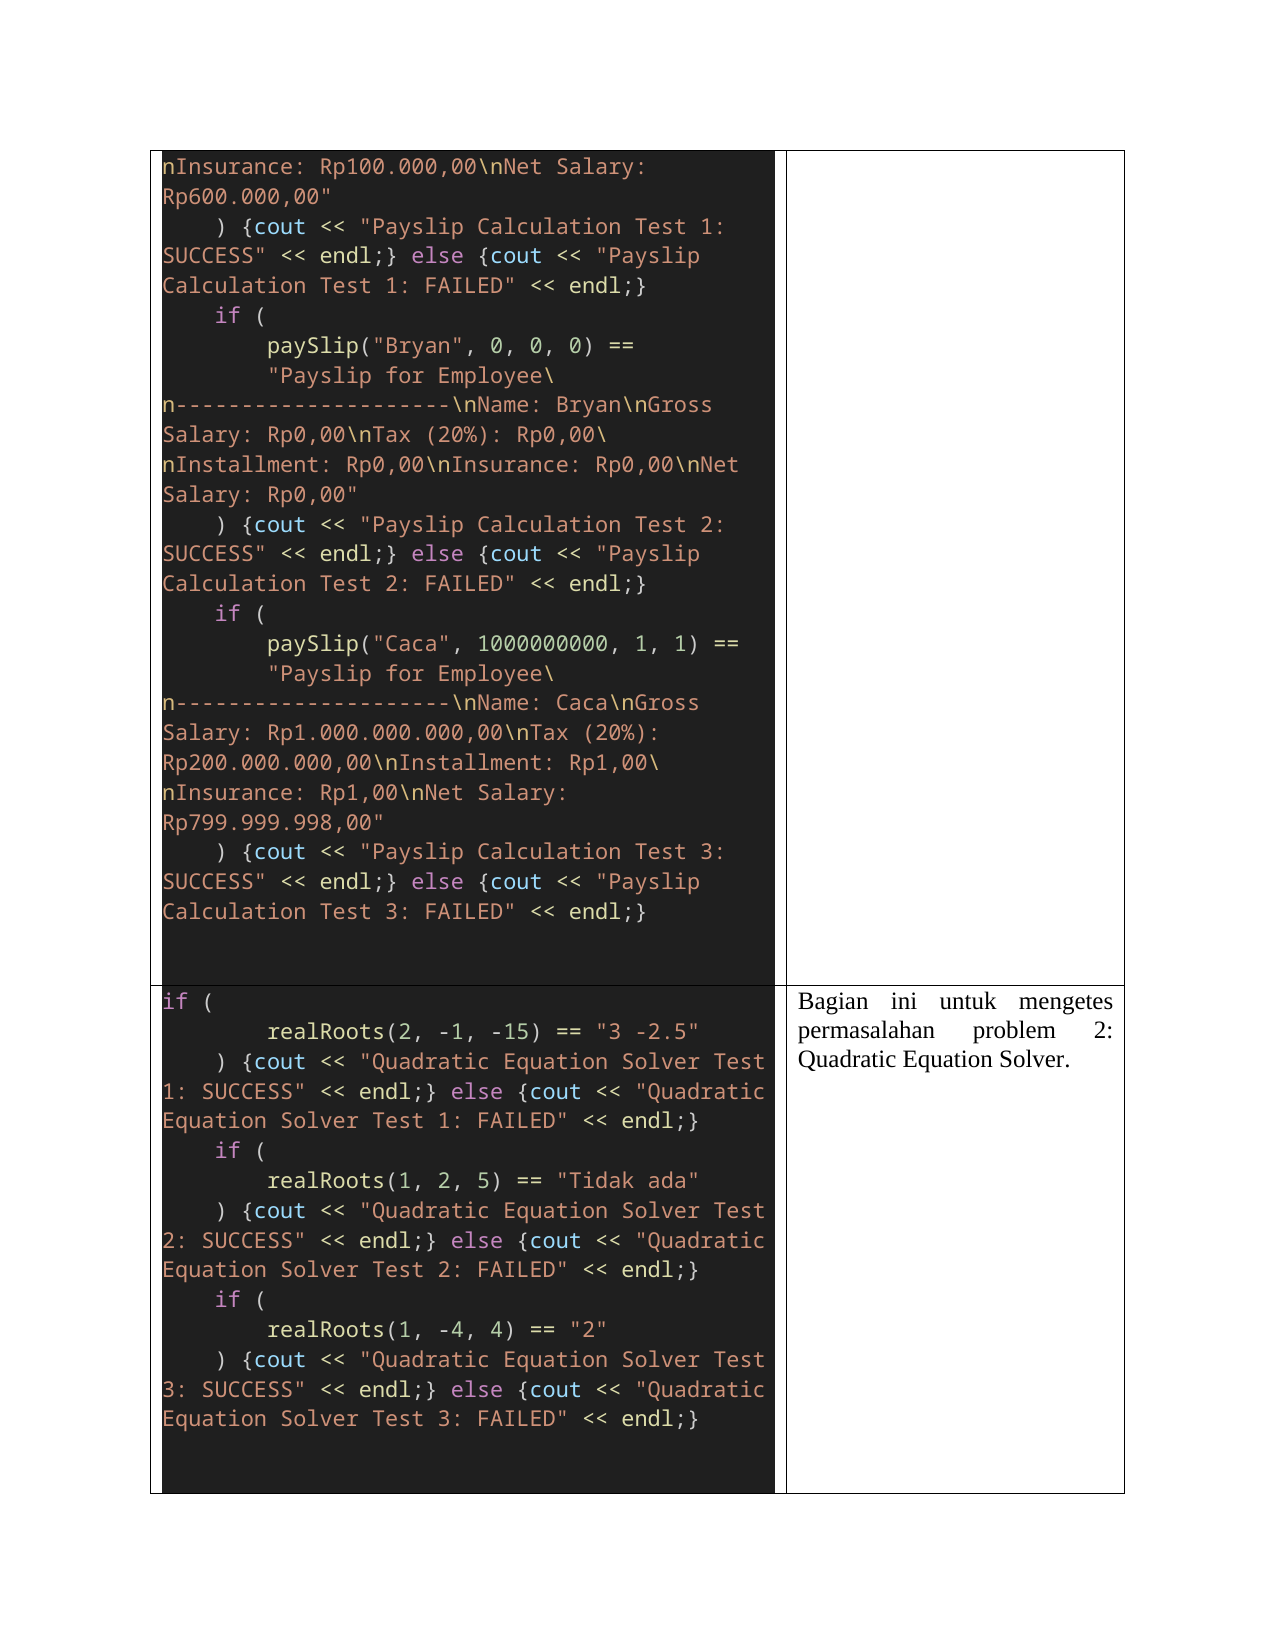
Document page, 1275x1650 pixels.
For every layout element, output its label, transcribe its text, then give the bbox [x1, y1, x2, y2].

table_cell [787, 151, 1124, 985]
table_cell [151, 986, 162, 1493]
table_cell Bagian ini untuk mengetes permasalahan problem 2: Quadratic Equation Solver. [787, 986, 1124, 1493]
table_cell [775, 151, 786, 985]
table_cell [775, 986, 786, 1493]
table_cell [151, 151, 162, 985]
